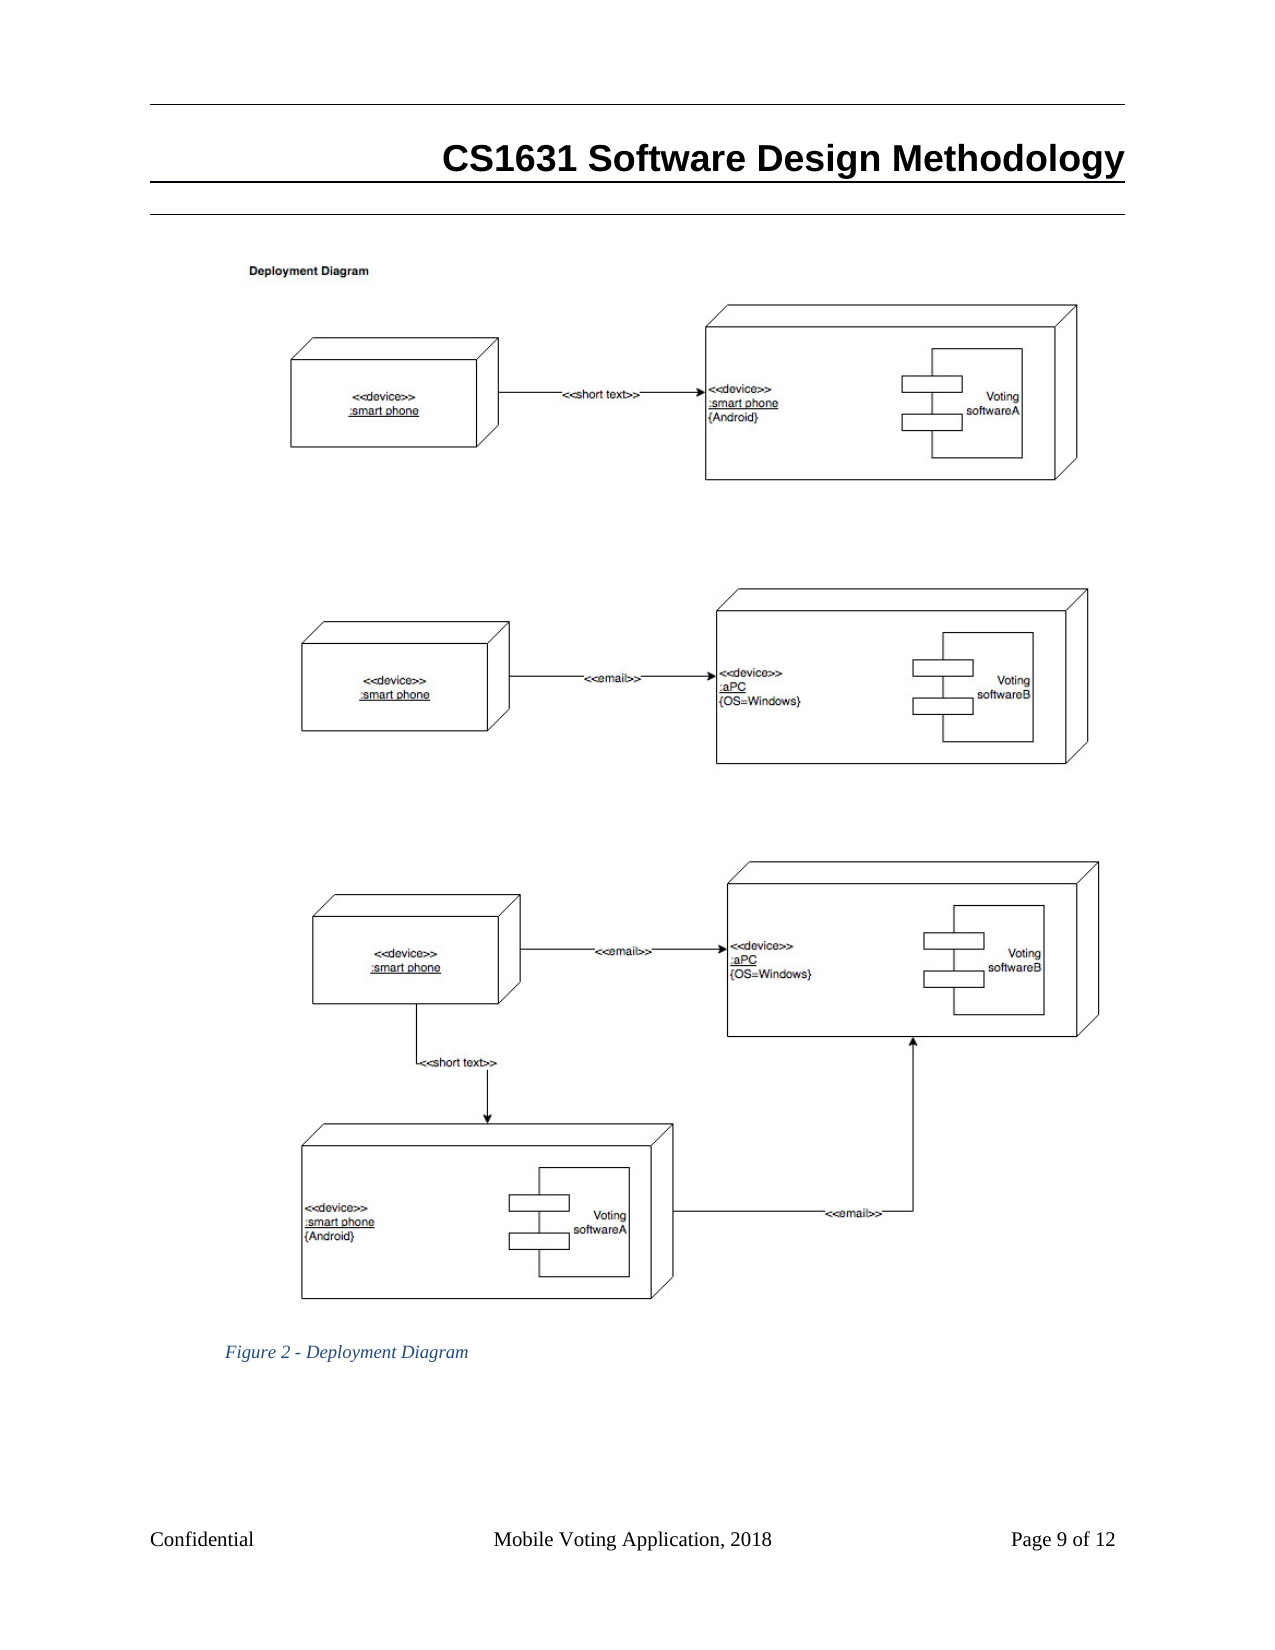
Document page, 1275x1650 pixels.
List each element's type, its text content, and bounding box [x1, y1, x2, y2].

picture [225, 239, 1121, 1321]
